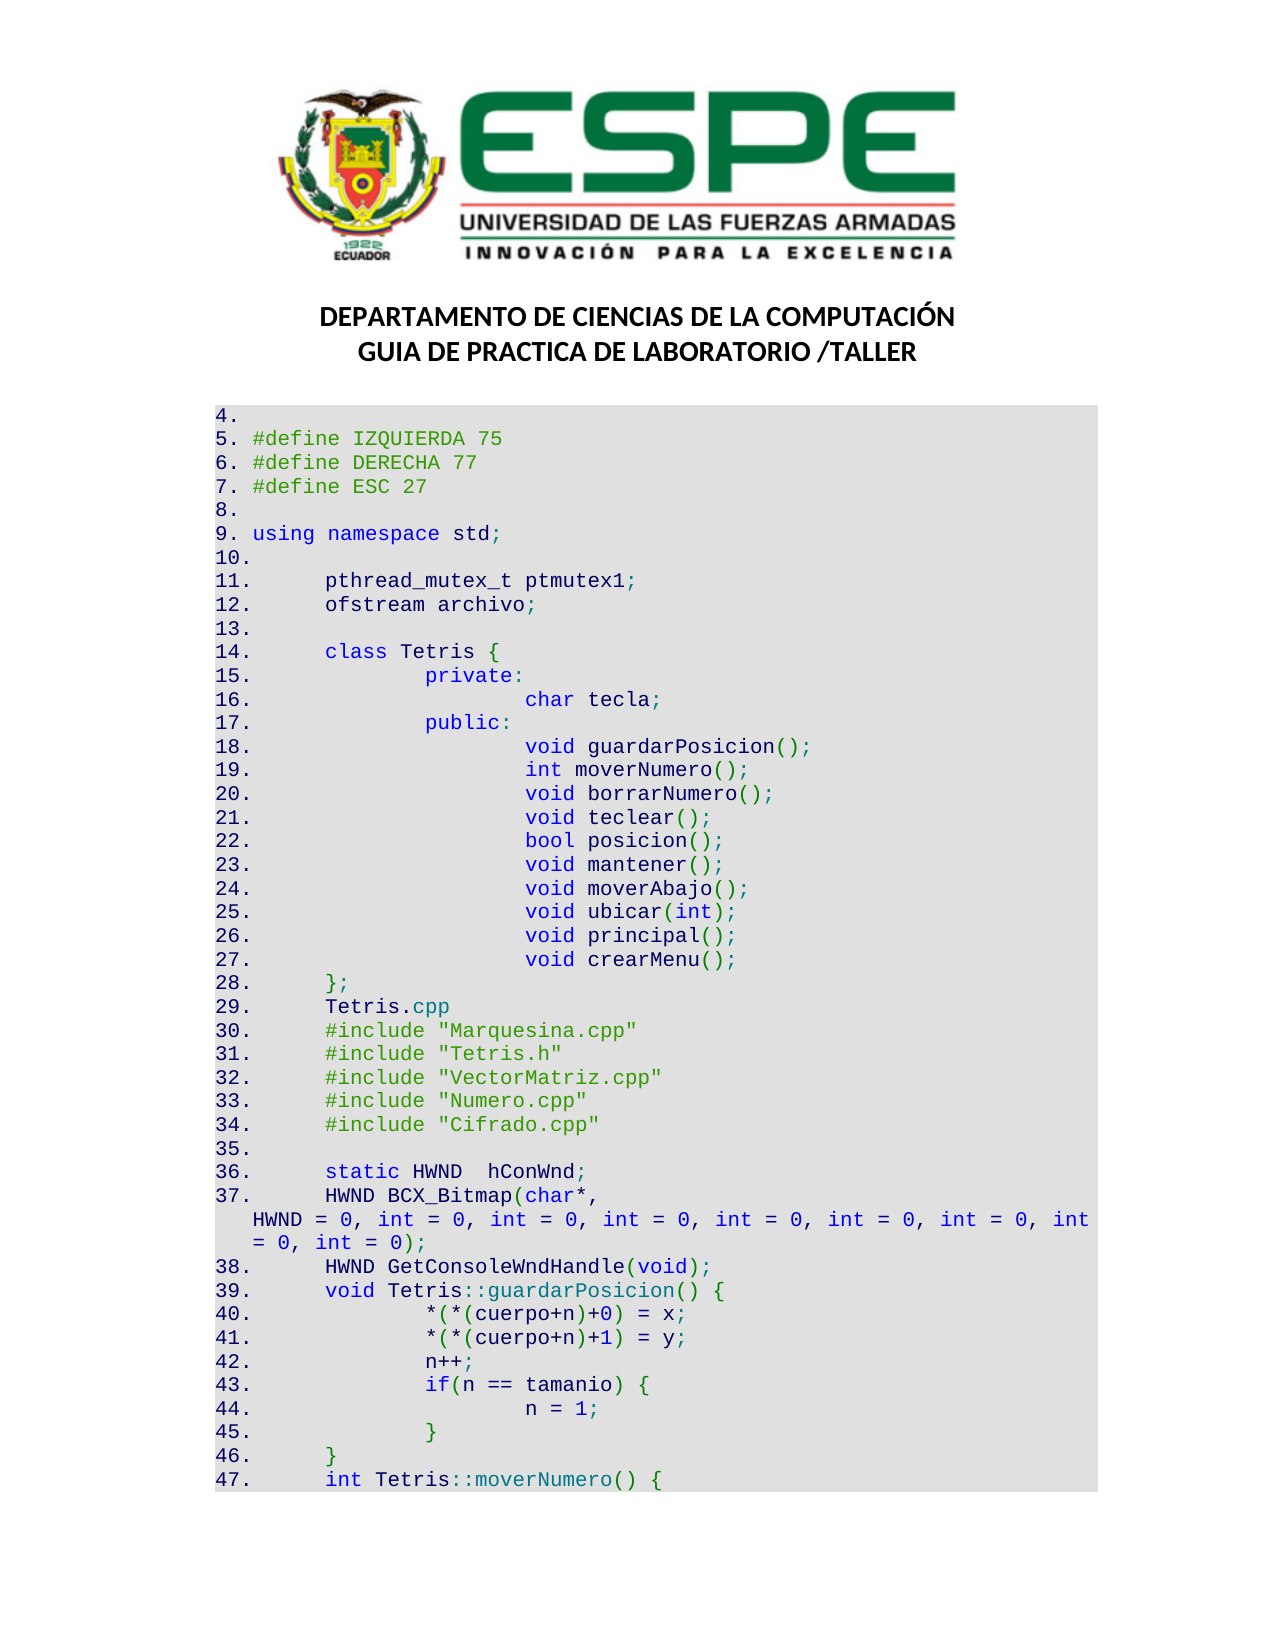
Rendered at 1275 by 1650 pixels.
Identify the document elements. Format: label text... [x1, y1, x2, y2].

list static HWND hConWnd; [215, 1161, 1098, 1185]
list bool posicion(); [215, 830, 1098, 854]
list void borrarNumero(); [215, 783, 1098, 807]
list #include "VectorMatriz.cpp" [215, 1067, 1098, 1091]
list public: [215, 712, 1098, 736]
list using namespace std; [215, 523, 1098, 547]
list class Tetris { [215, 641, 1098, 665]
list int moverNumero(); [215, 759, 1098, 783]
list Tetris.cpp [215, 996, 1098, 1019]
list #define IZQUIERDA 75 [215, 428, 1098, 452]
list void ubicar(int); [215, 901, 1098, 925]
list void crearMenu(); [215, 949, 1098, 972]
list pthread_mutex_t ptmutex1; [215, 570, 1098, 594]
list void moverAbajo(); [215, 878, 1098, 901]
picture [254, 74, 972, 280]
list char tecla; [215, 688, 1098, 712]
list void Tetris::guardarPosicion() { [215, 1280, 1098, 1303]
list int Tetris::moverNumero() { [215, 1469, 1098, 1492]
list void teclear(); [215, 807, 1098, 830]
list #include "Cifrado.cpp" [215, 1114, 1098, 1138]
list ofstream archivo; [215, 594, 1098, 618]
list n = 1; [215, 1398, 1098, 1422]
list } [215, 1422, 1098, 1445]
list n++; [215, 1351, 1098, 1374]
list HWND GetConsoleWndHandle(void); [215, 1256, 1098, 1280]
list } [215, 1445, 1098, 1469]
list void guardarPosicion(); [215, 736, 1098, 759]
list #include "Marquesina.cpp" [215, 1019, 1098, 1043]
list }; [215, 972, 1098, 996]
list void mantener(); [215, 854, 1098, 878]
list private: [215, 665, 1098, 688]
list *(*(cuerpo+n)+1) = y; [215, 1327, 1098, 1351]
list HWND BCX_Bitmap(char*, HWND = 0, int = 0, int = 0, int = 0, int = 0, int = 0, int = 0, int = 0, int = 0); [215, 1185, 1098, 1256]
list #define DERECHA 77 [215, 452, 1098, 476]
list if(n == tamanio) { [215, 1374, 1098, 1398]
list void principal(); [215, 925, 1098, 949]
list #include "Tetris.h" [215, 1043, 1098, 1067]
list #define ESC 27 [215, 476, 1098, 499]
list *(*(cuerpo+n)+0) = x; [215, 1303, 1098, 1327]
list #include "Numero.cpp" [215, 1091, 1098, 1114]
